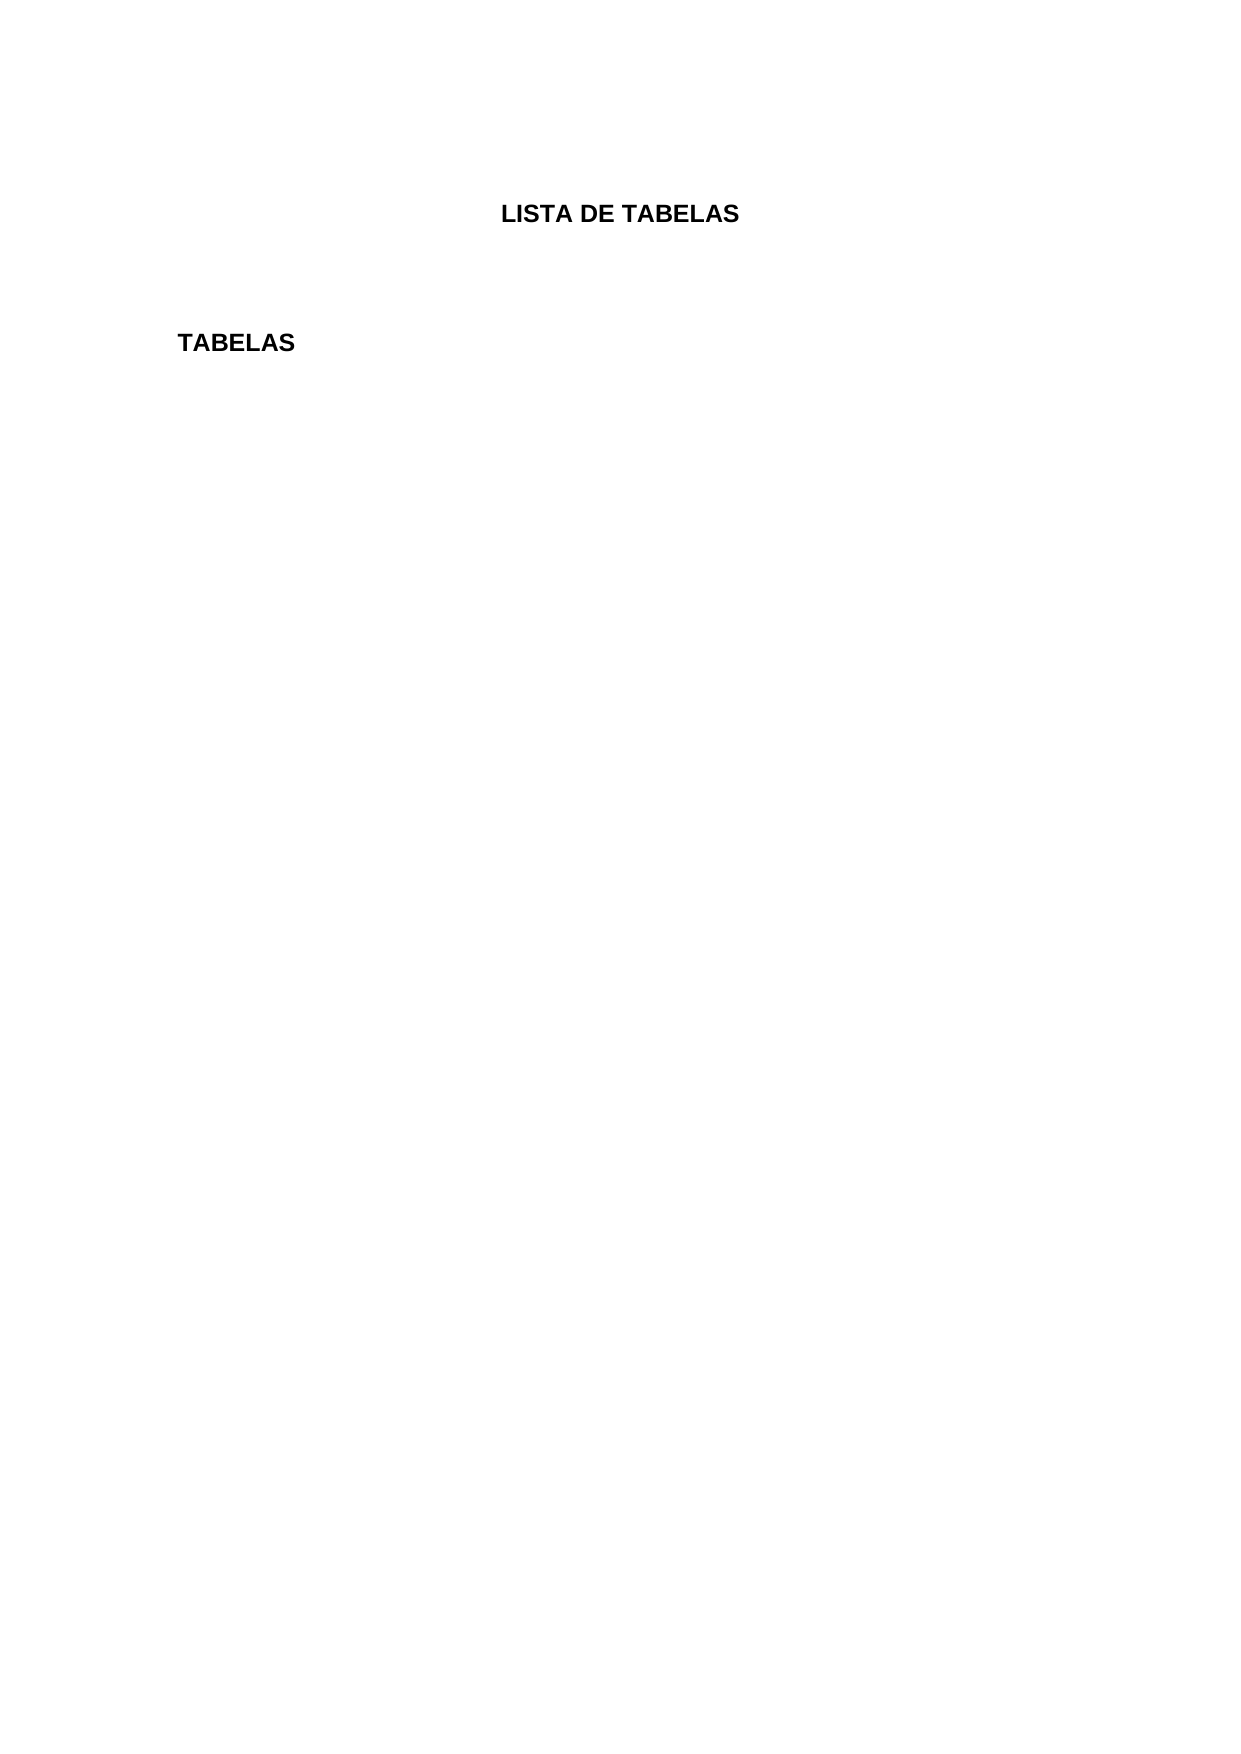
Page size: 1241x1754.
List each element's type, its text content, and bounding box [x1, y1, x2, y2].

text TABELAS [177, 328, 1063, 357]
subtitle LISTA DE TABELAS [177, 199, 1063, 228]
